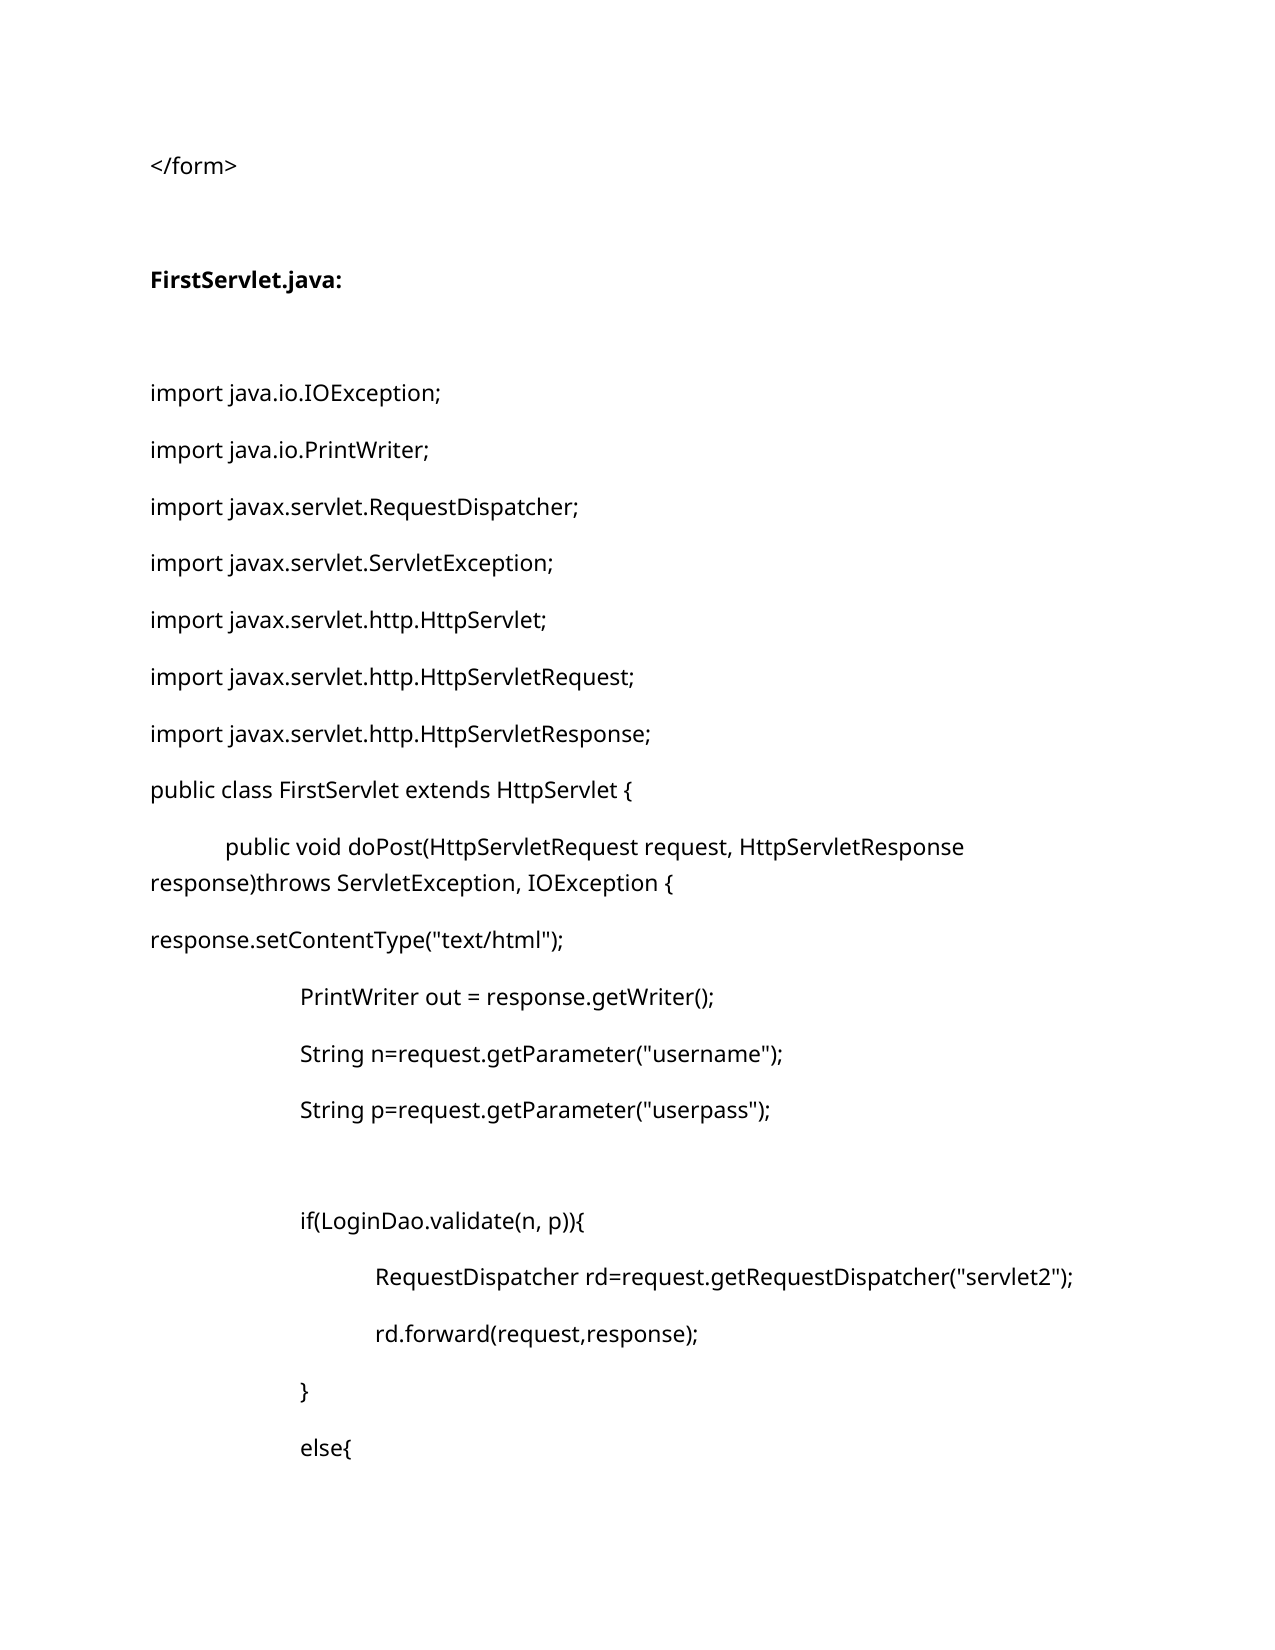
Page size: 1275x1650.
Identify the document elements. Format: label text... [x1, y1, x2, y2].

text import java.io.PrintWriter; [150, 434, 1125, 465]
text RequestDispatcher rd=request.getRequestDispatcher("servlet2"); [150, 1261, 1125, 1293]
text else{ [150, 1432, 1125, 1463]
text import java.io.IOException; [150, 377, 1125, 408]
text FirstServlet.java: [150, 263, 1125, 295]
text if(LoginDao.validate(n, p)){ [150, 1204, 1125, 1236]
text response.setContentType("text/html"); [150, 924, 1125, 955]
text import javax.servlet.http.HttpServletRequest; [150, 661, 1125, 692]
text rd.forward(request,response); [150, 1318, 1125, 1349]
text String p=request.getParameter("userpass"); [150, 1094, 1125, 1126]
text import javax.servlet.http.HttpServlet; [150, 604, 1125, 635]
text public void doPost(HttpServletRequest request, HttpServletResponse response)throws ServletException, IOException { [150, 831, 1125, 898]
text import javax.servlet.http.HttpServletResponse; [150, 718, 1125, 749]
text public class FirstServlet extends HttpServlet { [150, 774, 1125, 806]
text PrintWriter out = response.getWriter(); [150, 981, 1125, 1012]
text import javax.servlet.ServletException; [150, 547, 1125, 579]
text import javax.servlet.RequestDispatcher; [150, 491, 1125, 522]
text String n=request.getParameter("username"); [150, 1037, 1125, 1069]
text </form> [150, 150, 1125, 181]
text } [150, 1375, 1125, 1406]
